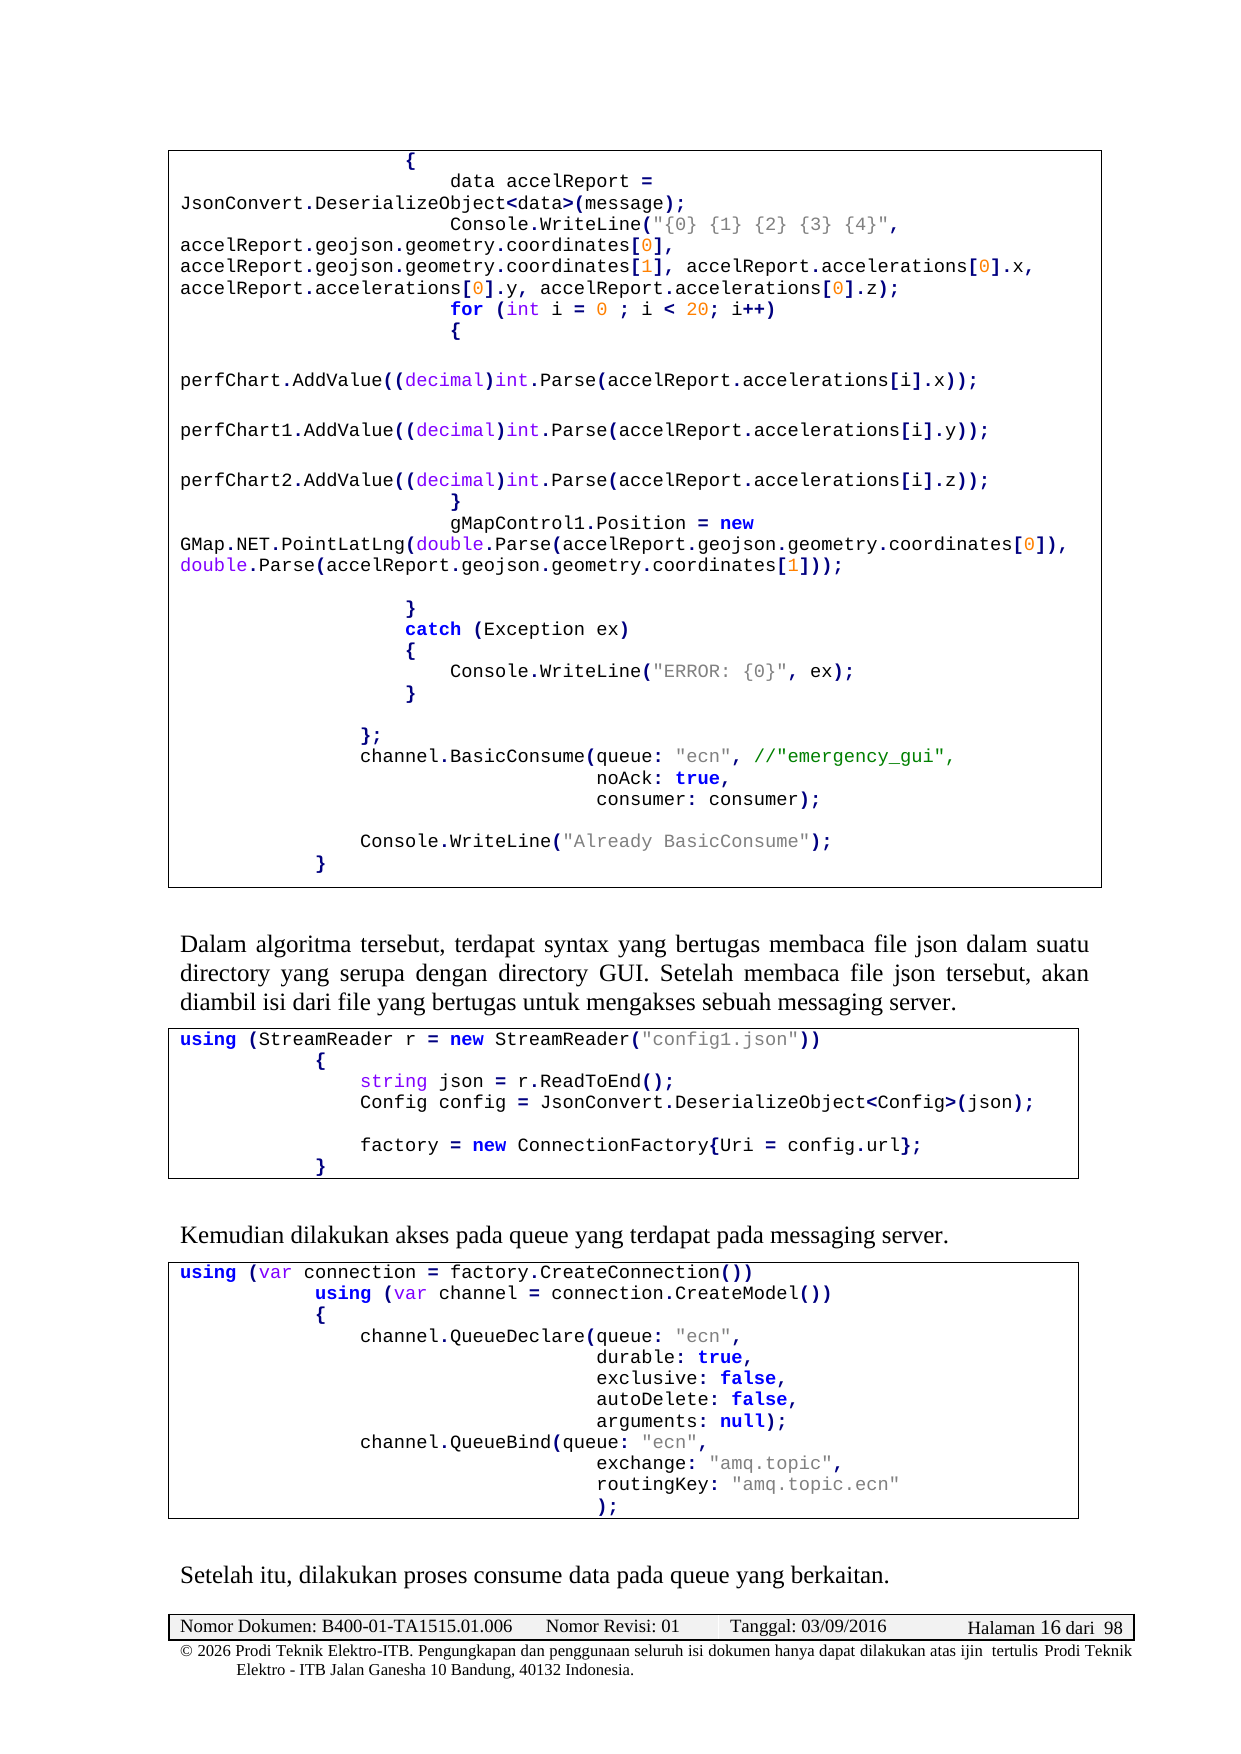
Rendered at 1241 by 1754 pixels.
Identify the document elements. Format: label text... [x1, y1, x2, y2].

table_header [169, 151, 1101, 887]
text Setelah itu, dilakukan proses consume data pada queue yang berkaitan. [180, 1560, 1090, 1589]
text Kemudian dilakukan akses pada queue yang terdapat pada messaging server. [180, 1220, 1090, 1249]
text Dalam algoritma tersebut, terdapat syntax yang bertugas membaca file json dalam suatu directory yang serupa dengan directory GUI. Setelah membaca file json tersebut, akan diambil isi dari file yang bertugas untuk mengakses sebuah messaging server. [180, 929, 1090, 1016]
table_header using (var connection = factory.CreateConnection()) using (var channel = connection.CreateModel()) { channel.QueueDeclare(queue: "ecn", durable: true, exclusive: false, autoDelete: false, arguments: null); channel.QueueBind(queue: "ecn", exchange: "amq.topic", routingKey: "amq.topic.ecn" ); [326, 1263, 1078, 1518]
table_header using (StreamReader r = new StreamReader("config1.json")) { string json = r.ReadToEnd(); Config config = JsonConvert.DeserializeObject<Config>(json); factory = new ConnectionFactory{Uri = config.url}; } [169, 1029, 1078, 1178]
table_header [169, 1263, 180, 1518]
